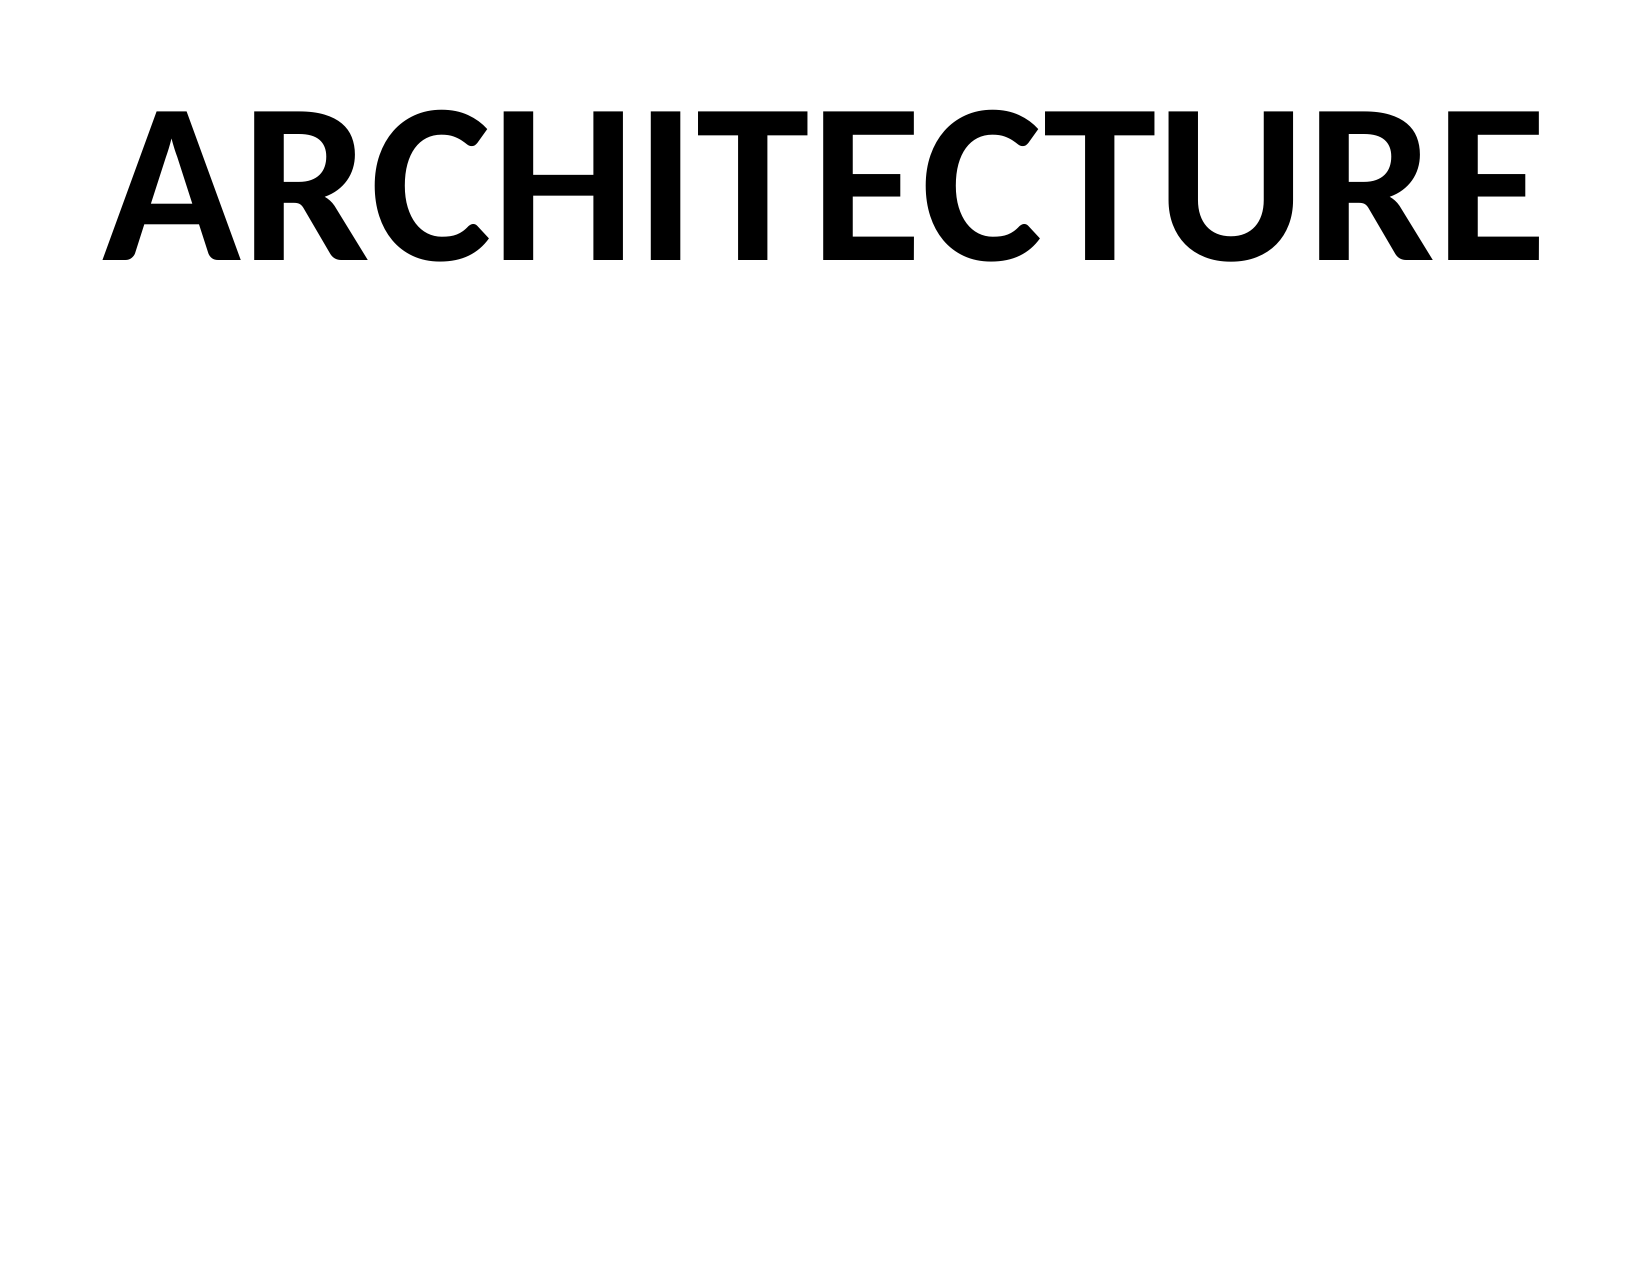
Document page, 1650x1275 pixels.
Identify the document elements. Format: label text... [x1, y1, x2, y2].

text ARCHITECTURE [75, 37, 1575, 317]
